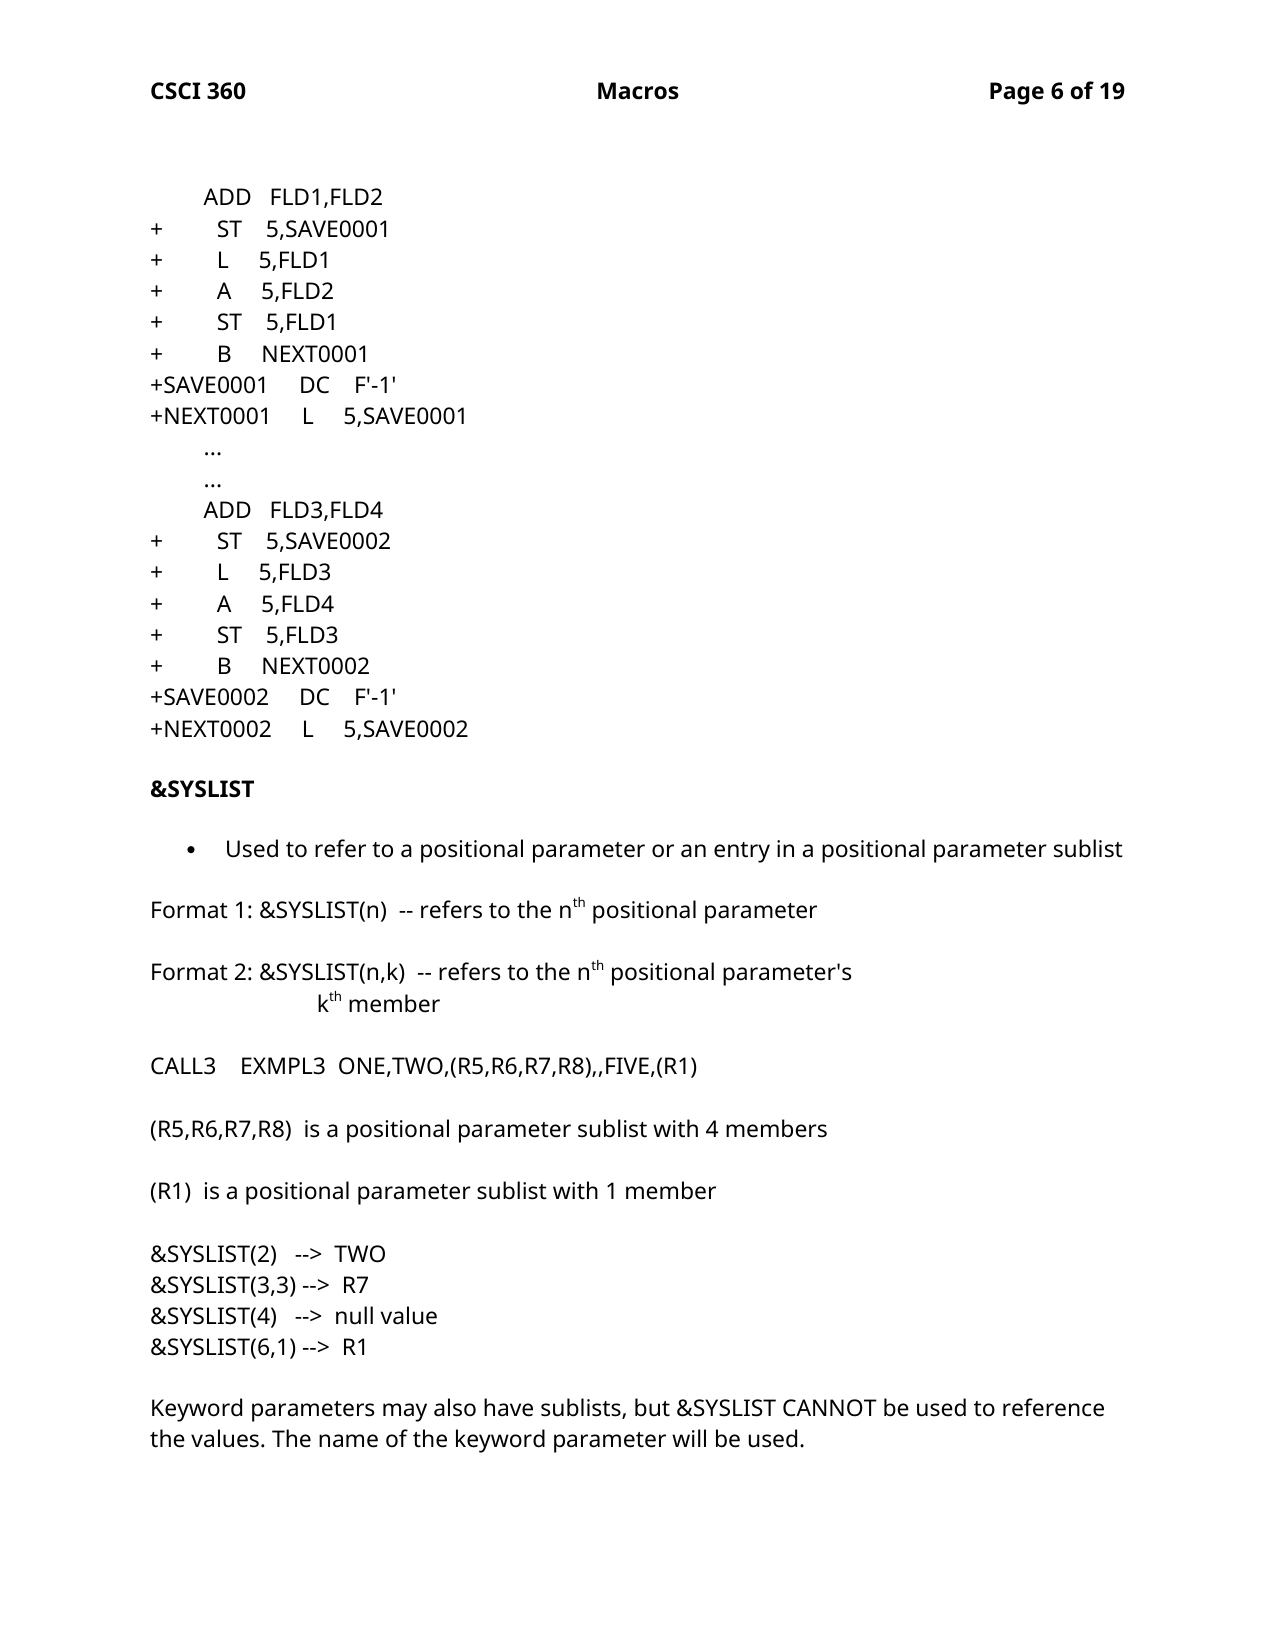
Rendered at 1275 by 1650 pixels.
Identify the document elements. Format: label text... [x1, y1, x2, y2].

text ... [150, 431, 1125, 462]
text + L 5,FLD1 [150, 244, 1125, 275]
text + ST 5,SAVE0002 [150, 525, 1125, 556]
text + ST 5,FLD3 [150, 619, 1125, 650]
text &SYSLIST(2) --> TWO [150, 1237, 1125, 1269]
text &SYSLIST(4) --> null value [150, 1300, 1125, 1331]
text + ST 5,FLD1 [150, 306, 1125, 337]
text (R1) is a positional parameter sublist with 1 member [150, 1175, 1125, 1206]
list Used to refer to a positional parameter or an entry in a positional parameter sublist [187, 833, 1125, 864]
text CALL3 EXMPL3 ONE,TWO,(R5,R6,R7,R8),,FIVE,(R1) [150, 1050, 1125, 1081]
text (R5,R6,R7,R8) is a positional parameter sublist with 4 members [150, 1112, 1125, 1144]
text &SYSLIST [150, 773, 1125, 804]
text +NEXT0002 L 5,SAVE0002 [150, 712, 1125, 744]
text + L 5,FLD3 [150, 556, 1125, 587]
text + B NEXT0001 [150, 337, 1125, 369]
text + ST 5,SAVE0001 [150, 212, 1125, 244]
text + B NEXT0002 [150, 650, 1125, 681]
text ADD FLD1,FLD2 [150, 181, 1125, 212]
text &SYSLIST(3,3) --> R7 [150, 1269, 1125, 1300]
text ADD FLD3,FLD4 [150, 494, 1125, 525]
text Keyword parameters may also have sublists, but &SYSLIST CANNOT be used to reference the values. The name of the keyword parameter will be used. [150, 1392, 1125, 1454]
text Format 1: &SYSLIST(n) -- refers to the nth positional parameter [150, 894, 1125, 925]
text + A 5,FLD2 [150, 275, 1125, 306]
text +NEXT0001 L 5,SAVE0001 [150, 400, 1125, 431]
text ... [150, 462, 1125, 494]
text Format 2: &SYSLIST(n,k) -- refers to the nth positional parameter's [150, 956, 1125, 987]
text +SAVE0002 DC F'-1' [150, 681, 1125, 712]
text kth member [150, 987, 1125, 1019]
text +SAVE0001 DC F'-1' [150, 369, 1125, 400]
text &SYSLIST(6,1) --> R1 [150, 1331, 1125, 1362]
text + A 5,FLD4 [150, 587, 1125, 619]
